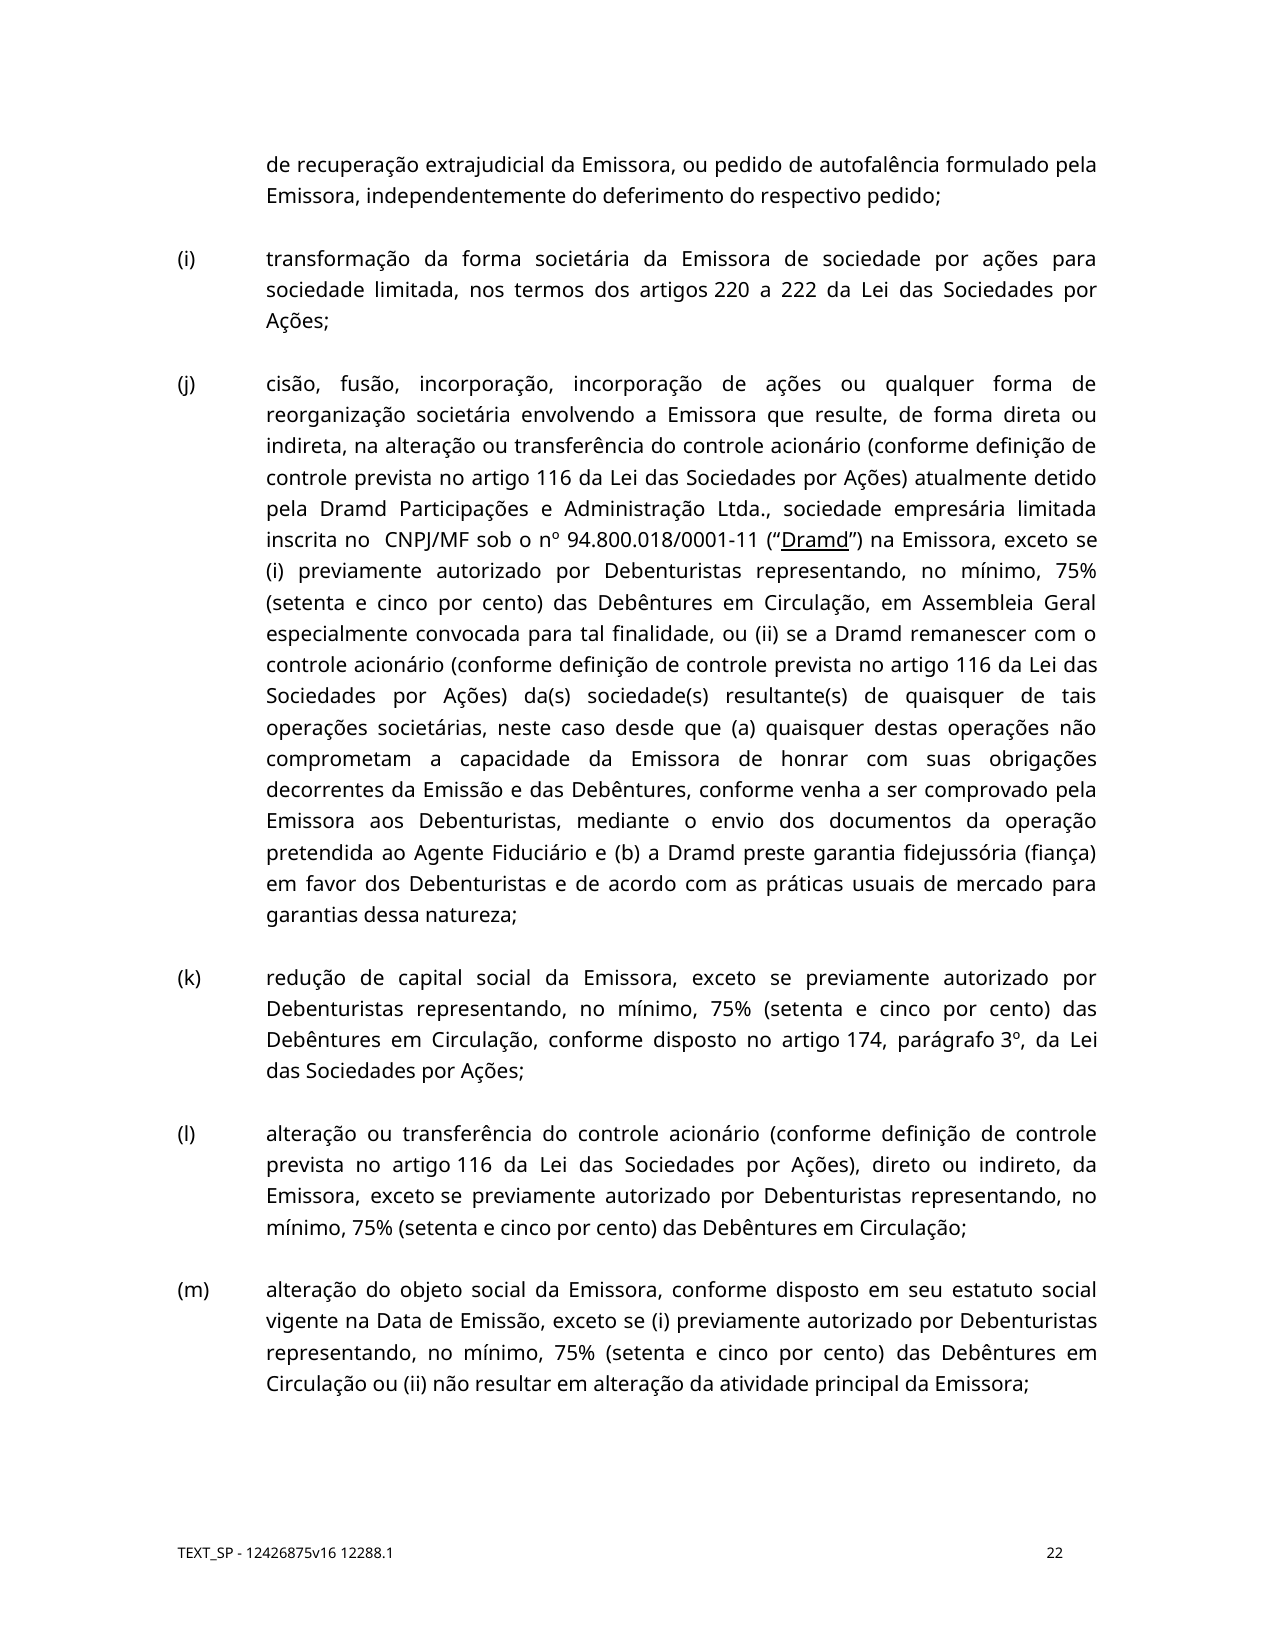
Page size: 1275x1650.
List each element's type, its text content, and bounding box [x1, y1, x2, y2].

list redução de capital social da Emissora, exceto se previamente autorizado por Debenturistas representando, no mínimo, 75% (setenta e cinco por cento) das Debêntures em Circulação, conforme disposto no artigo 174, parágrafo 3º, da Lei das Sociedades por Ações; [177, 960, 1098, 1085]
list alteração do objeto social da Emissora, conforme disposto em seu estatuto social vigente na Data de Emissão, exceto se (i) previamente autorizado por Debenturistas representando, no mínimo, 75% (setenta e cinco por cento) das Debêntures em Circulação ou (ii) não resultar em alteração da atividade principal da Emissora; [177, 1273, 1098, 1398]
list transformação da forma societária da Emissora de sociedade por ações para sociedade limitada, nos termos dos artigos 220 a 222 da Lei das Sociedades por Ações; [177, 241, 1098, 335]
list cisão, fusão, incorporação, incorporação de ações ou qualquer forma de reorganização societária envolvendo a Emissora que resulte, de forma direta ou indireta, na alteração ou transferência do controle acionário (conforme definição de controle prevista no artigo 116 da Lei das Sociedades por Ações) atualmente detido pela Dramd Participações e Administração Ltda., sociedade empresária limitada inscrita no CNPJ/MF sob o nº 94.800.018/0001-11 (“Dramd”) na Emissora, exceto se (i) previamente autorizado por Debenturistas representando, no mínimo, 75% (setenta e cinco por cento) das Debêntures em Circulação, em Assembleia Geral especialmente convocada para tal finalidade, ou (ii) se a Dramd remanescer com o controle acionário (conforme definição de controle prevista no artigo 116 da Lei das Sociedades por Ações) da(s) sociedade(s) resultante(s) de quaisquer de tais operações societárias, neste caso desde que (a) quaisquer destas operações não comprometam a capacidade da Emissora de honrar com suas obrigações decorrentes da Emissão e das Debêntures, conforme venha a ser comprovado pela Emissora aos Debenturistas, mediante o envio dos documentos da operação pretendida ao Agente Fiduciário e (b) a Dramd preste garantia fidejussória (fiança) em favor dos Debenturistas e de acordo com as práticas usuais de mercado para garantias dessa natureza; [177, 366, 1098, 929]
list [177, 148, 1098, 210]
list alteração ou transferência do controle acionário (conforme definição de controle prevista no artigo 116 da Lei das Sociedades por Ações), direto ou indireto, da Emissora, exceto se previamente autorizado por Debenturistas representando, no mínimo, 75% (setenta e cinco por cento) das Debêntures em Circulação; [177, 1116, 1098, 1241]
